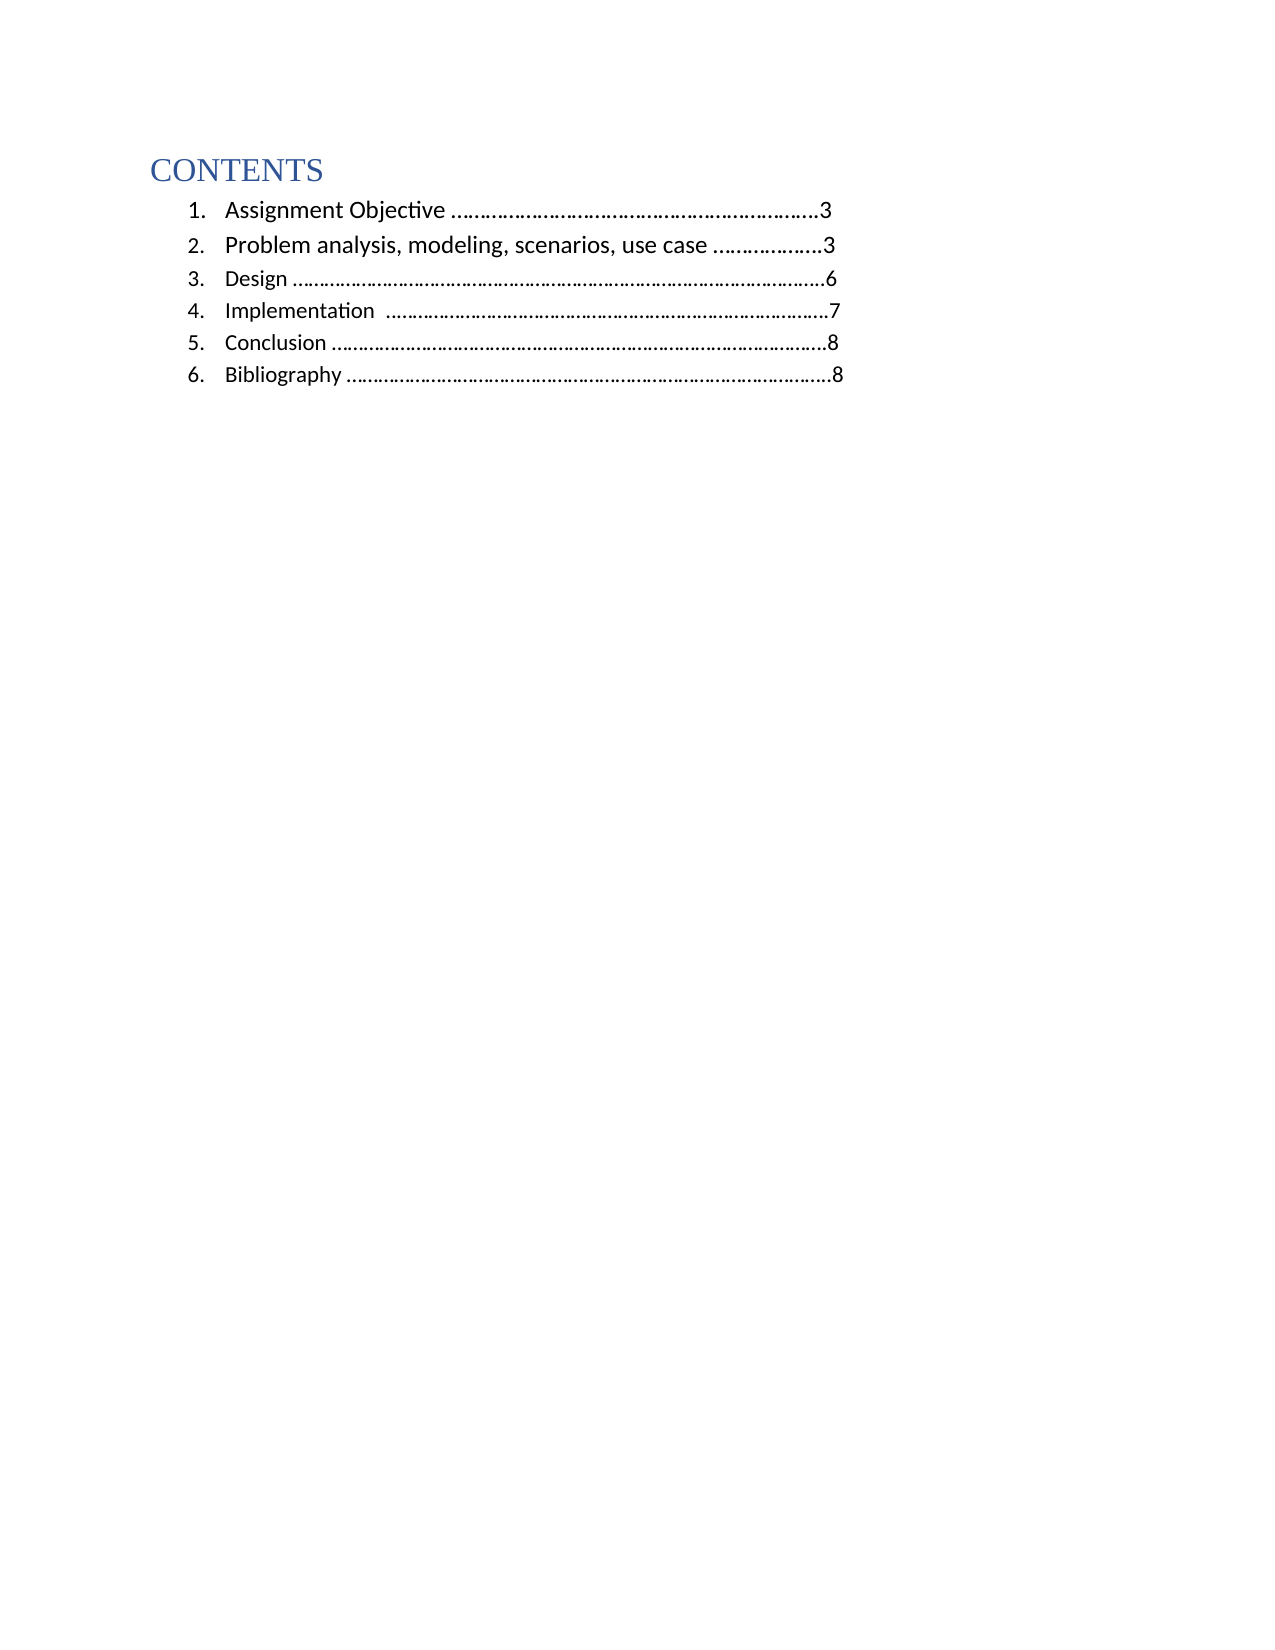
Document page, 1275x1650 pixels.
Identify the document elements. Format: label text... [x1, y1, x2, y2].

list Problem analysis, modeling, scenarios, use case ……………….3 [187, 229, 1125, 259]
list Conclusion ………………………………………………………………………………….8 [187, 328, 1125, 356]
list Assignment Objective ……………………………………………………….3 [187, 194, 1125, 224]
subtitle CONTENTS [150, 150, 1125, 188]
list Design ………………………………………………………………………………………..6 [187, 264, 1125, 292]
list Bibliography ………………………………………………………………………………..8 [187, 361, 1125, 389]
list Implementation ..……………………………………………………………………….7 [187, 296, 1125, 324]
